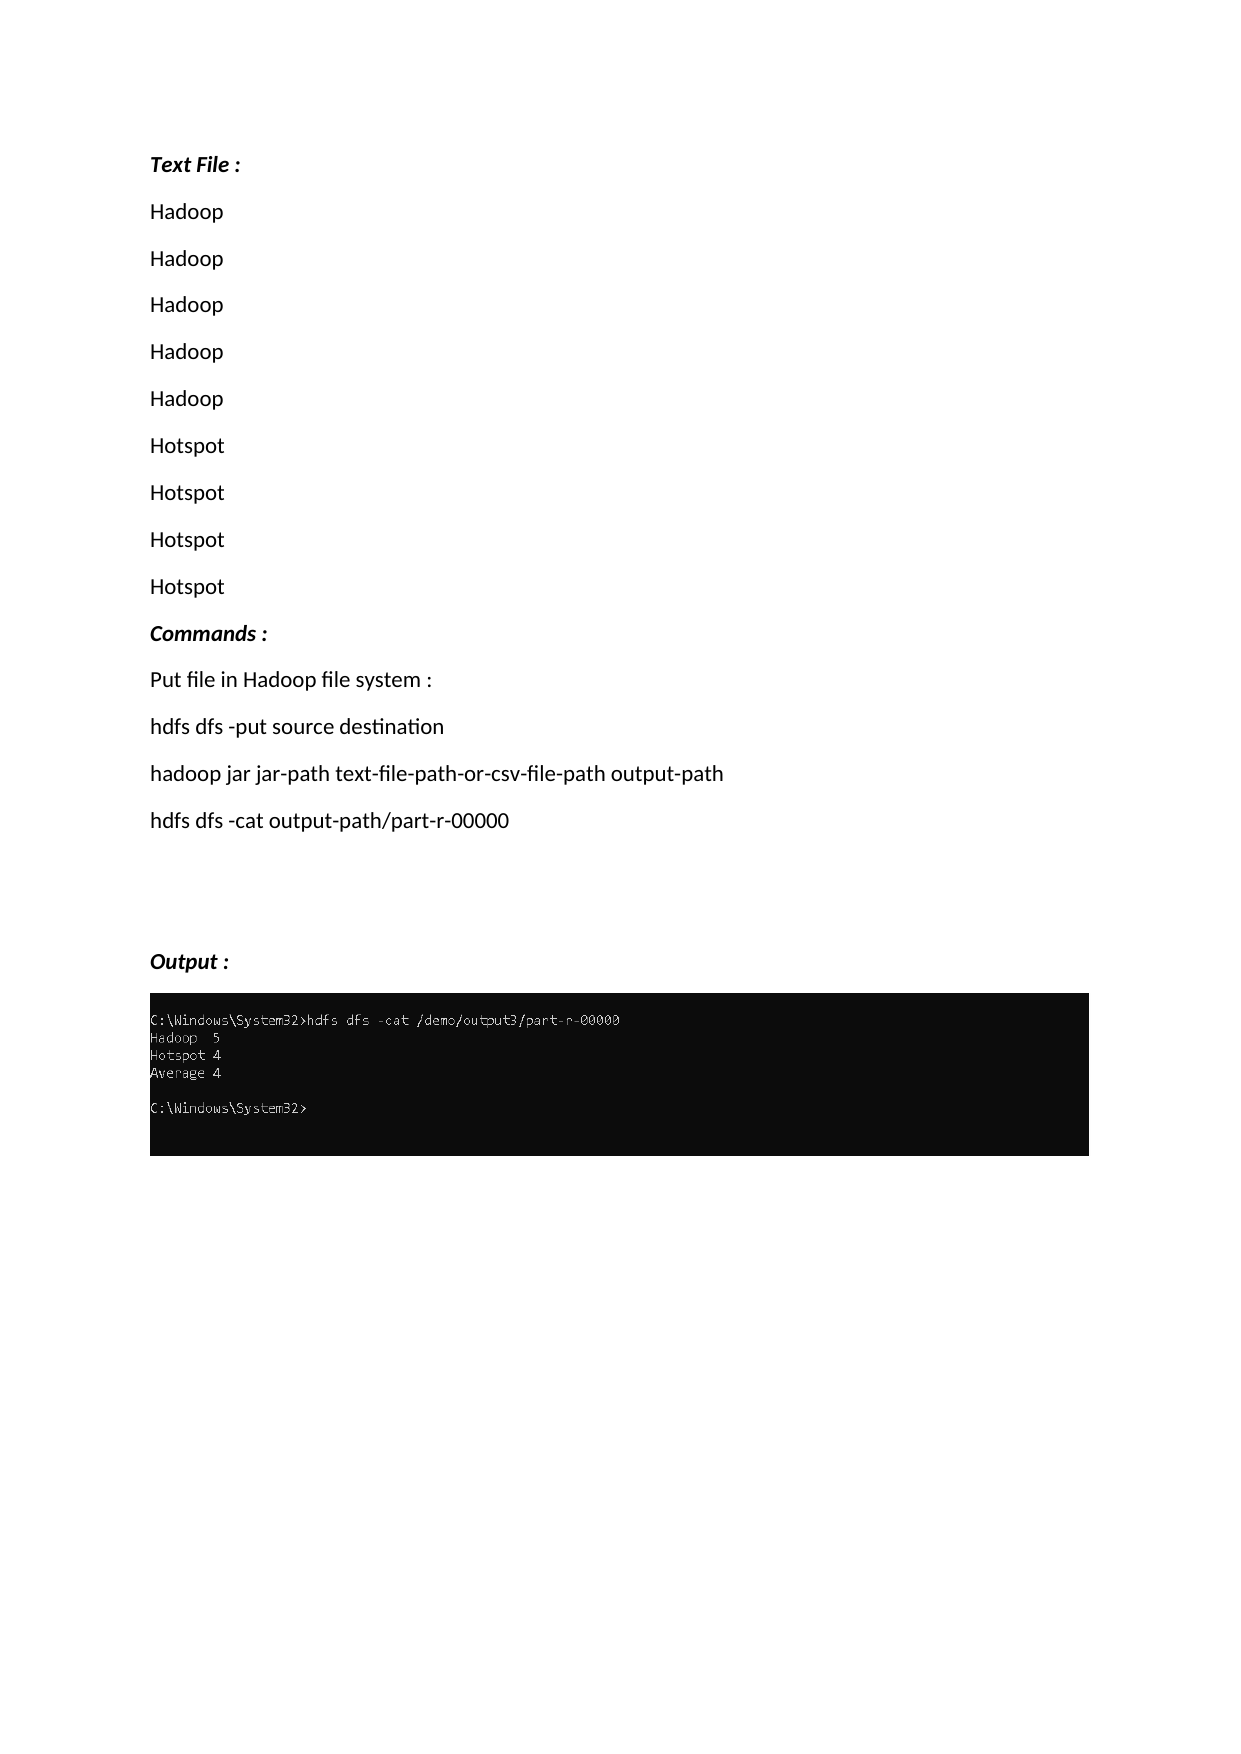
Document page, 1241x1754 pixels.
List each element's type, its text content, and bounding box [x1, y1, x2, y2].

picture [150, 993, 1091, 1156]
text Hotspot [150, 478, 1090, 506]
text Hotspot [150, 572, 1090, 600]
text hadoop jar jar-path text-file-path-or-csv-file-path output-path [150, 759, 1090, 787]
text Hadoop [150, 291, 1090, 319]
text hdfs dfs -cat output-path/part-r-00000 [150, 806, 1090, 834]
text Hadoop [150, 384, 1090, 412]
text Text File : [150, 150, 1090, 178]
text Hadoop [150, 337, 1090, 366]
text Hadoop [150, 244, 1090, 272]
text Output : [150, 947, 1090, 975]
text Hotspot [150, 525, 1090, 553]
text Put file in Hadoop file system : [150, 666, 1090, 694]
text Commands : [150, 619, 1090, 647]
text Hotspot [150, 431, 1090, 459]
text Hadoop [150, 197, 1090, 225]
text hdfs dfs -put source destination [150, 712, 1090, 741]
